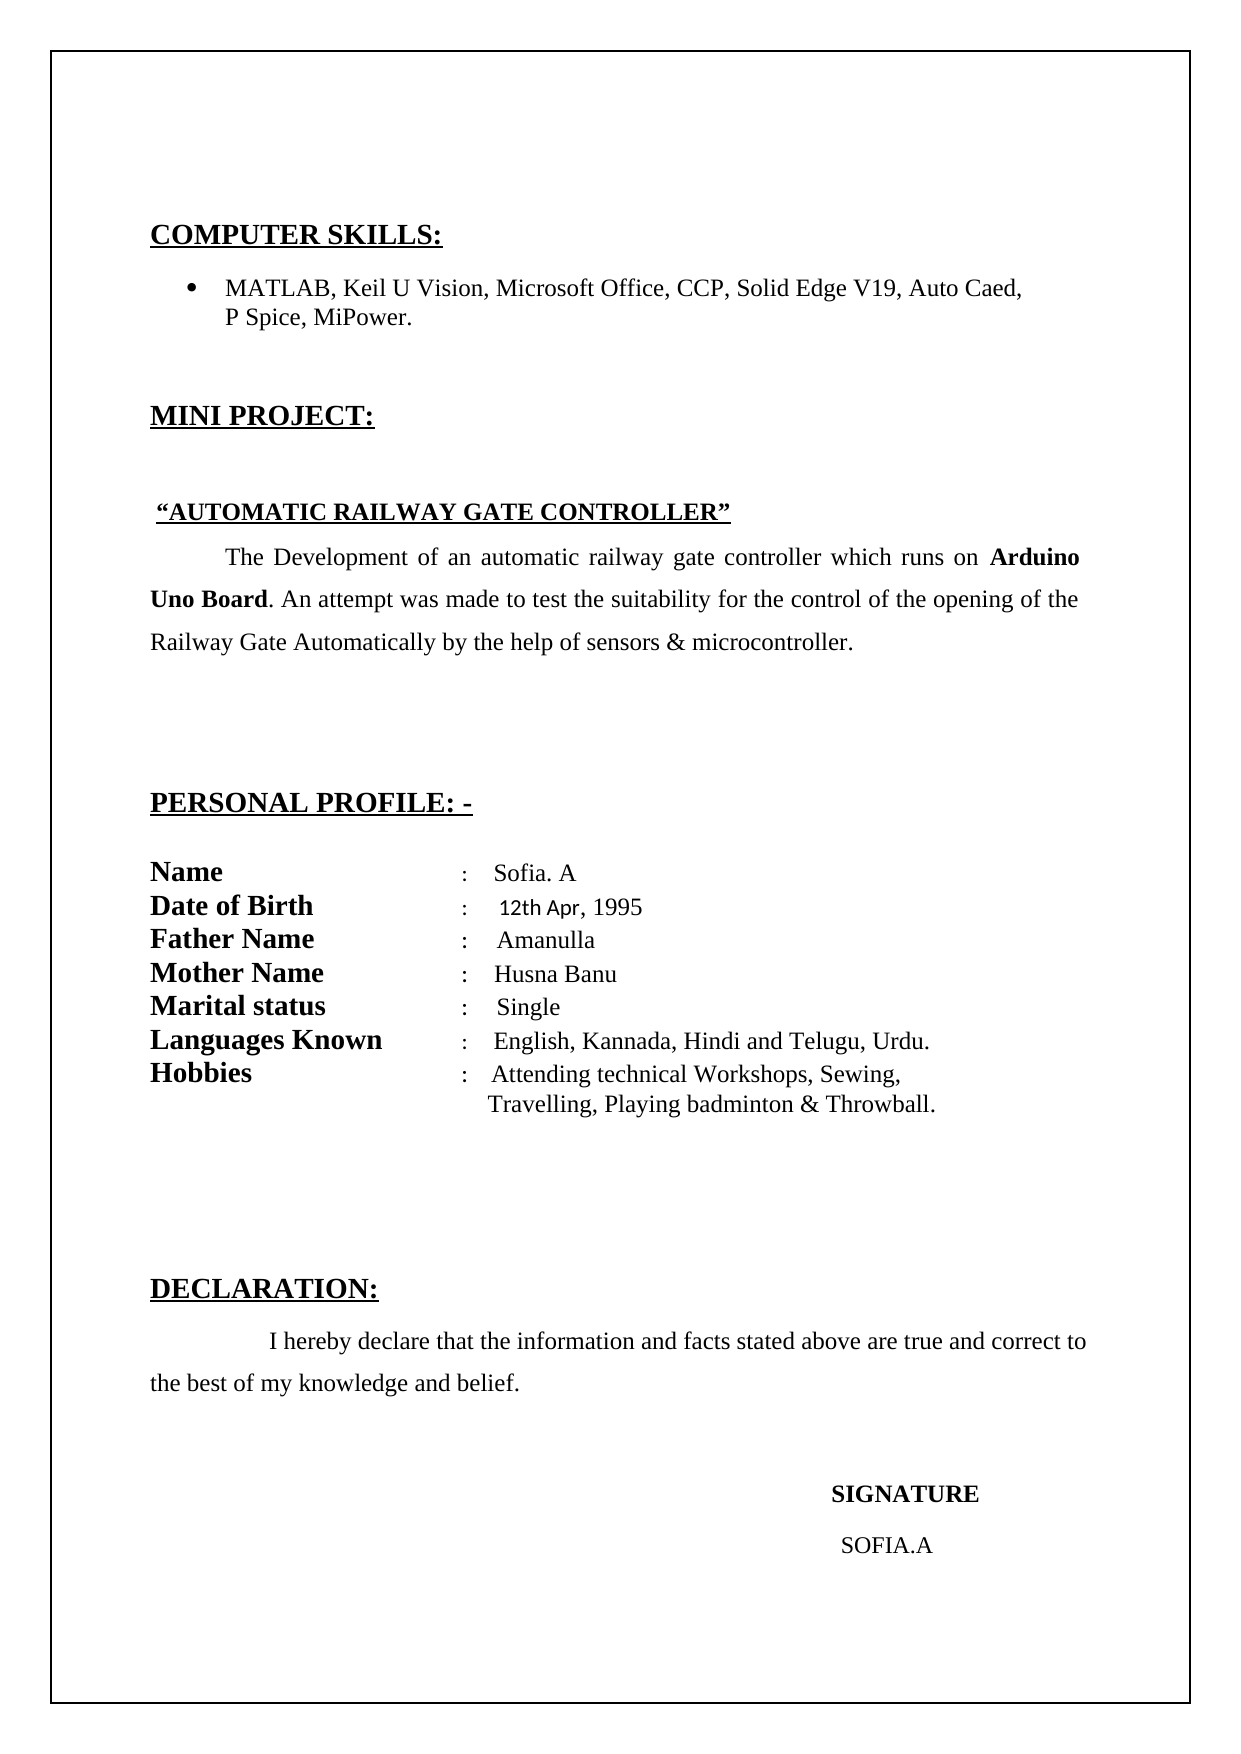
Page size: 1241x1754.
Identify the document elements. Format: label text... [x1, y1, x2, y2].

text Travelling, Playing badminton & Throwball. [375, 1089, 1090, 1118]
text Hobbies : Attending technical Workshops, Sewing, [150, 1056, 1090, 1089]
text Mother Name : Husna Banu [150, 955, 1090, 988]
text Languages Known : English, Kannada, Hindi and Telugu, Urdu. [150, 1022, 1090, 1056]
text COMPUTER SKILLS: [150, 217, 1090, 251]
text SIGNATURE [150, 1479, 1090, 1507]
text “AUTOMATIC RAILWAY GATE CONTROLLER” [156, 497, 1090, 526]
list MATLAB, Keil U Vision, Microsoft Office, CCP, Solid Edge V19, Auto Caed, [187, 273, 1090, 302]
text MINI PROJECT: [150, 398, 1090, 431]
text I hereby declare that the information and facts stated above are true and correct to the best of my knowledge and belief. [150, 1326, 1090, 1397]
text SOFIA.A [150, 1532, 1090, 1559]
text Marital status : Single [150, 988, 1090, 1022]
text DECLARATION: [150, 1271, 1090, 1305]
text The Development of an automatic railway gate controller which runs on Arduino Uno Board. An attempt was made to test the suitability for the control of the opening of the Railway Gate Automatically by the help of sensors & microcontroller. [150, 542, 1080, 655]
text Father Name : Amanulla [150, 921, 1090, 955]
text PERSONAL PROFILE: - [150, 786, 1090, 819]
text Date of Birth : 12th Apr, 1995 [150, 888, 1090, 921]
list P Spice, MiPower. [225, 302, 1090, 331]
text Name : Sofia. A [150, 854, 1090, 888]
